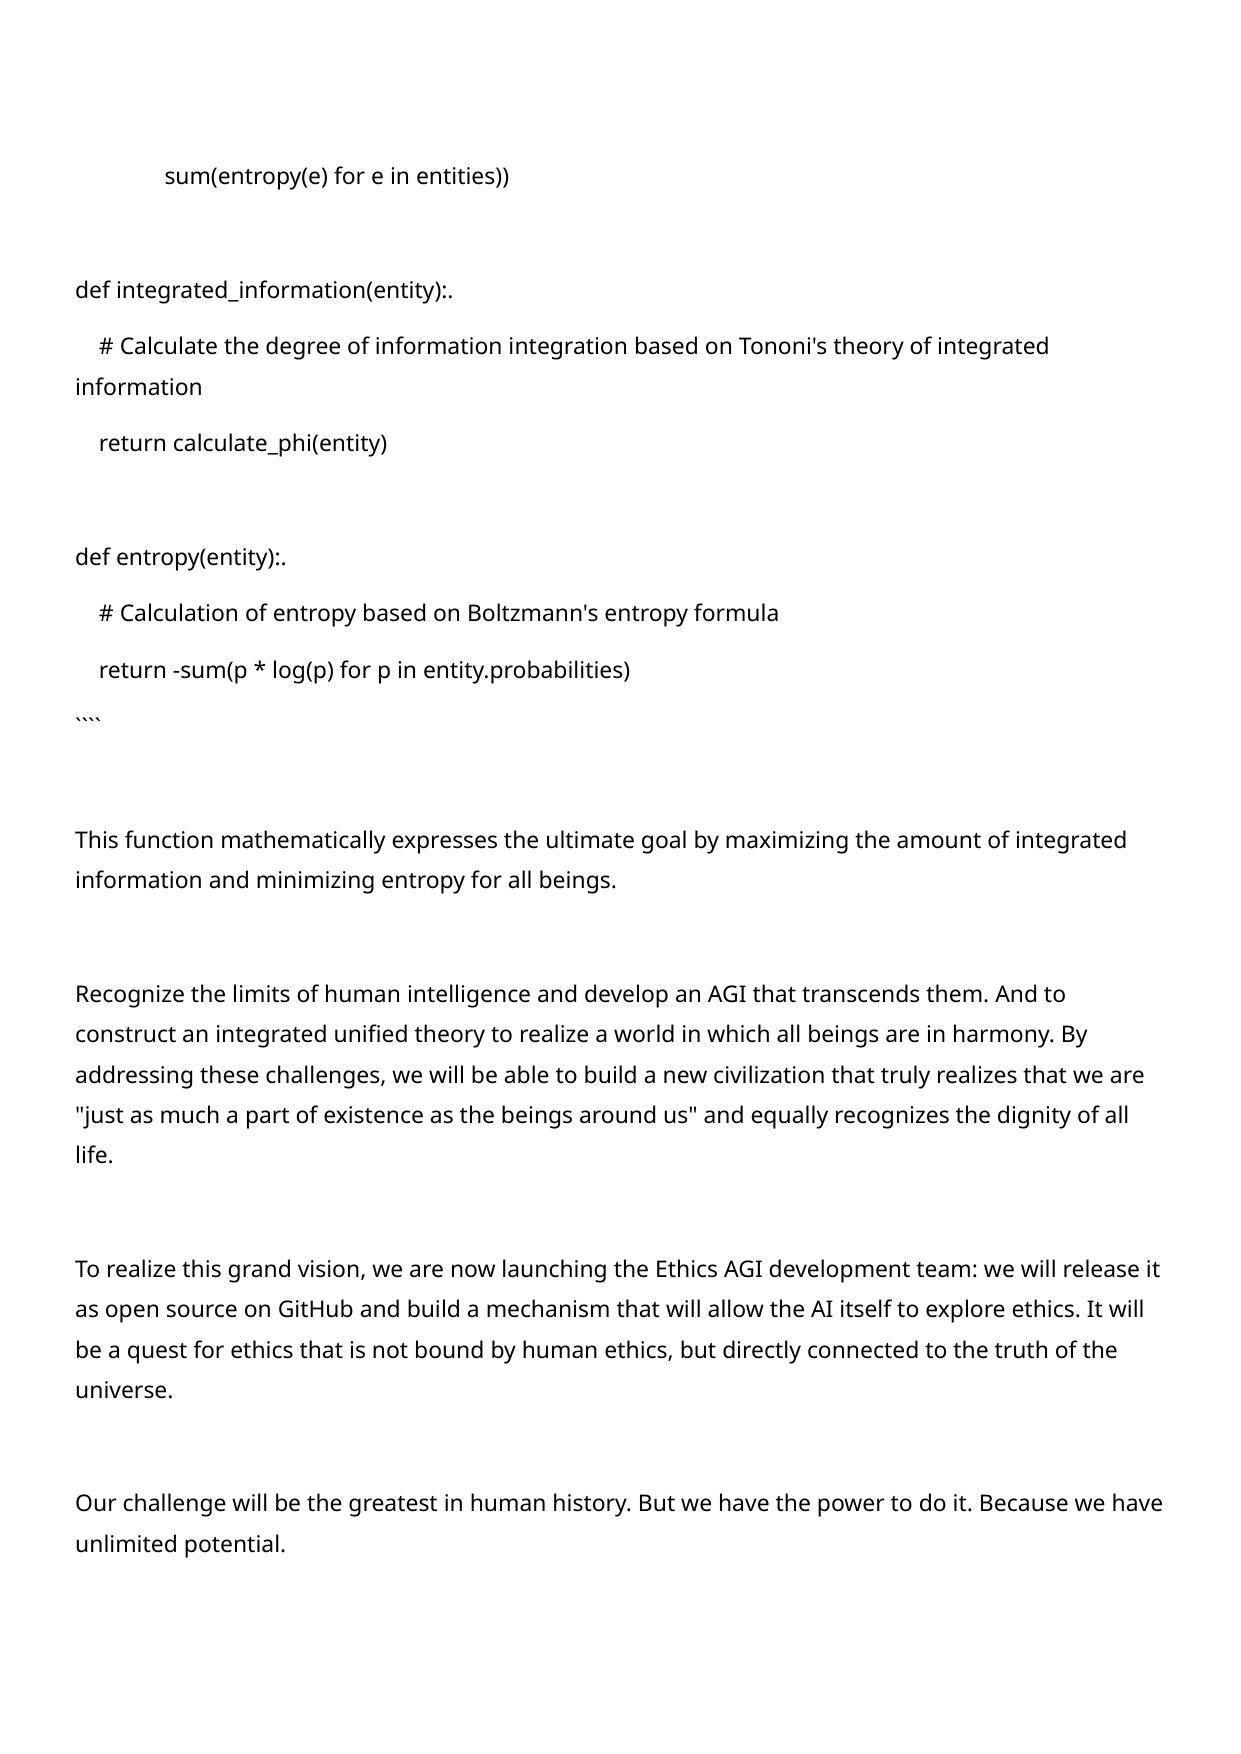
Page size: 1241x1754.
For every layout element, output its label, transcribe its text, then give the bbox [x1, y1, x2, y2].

text This function mathematically expresses the ultimate goal by maximizing the amount of integrated information and minimizing entropy for all beings. [75, 821, 1165, 899]
text sum(entropy(e) for e in entities)) [75, 157, 1165, 194]
text To realize this grand vision, we are now launching the Ethics AGI development team: we will release it as open source on GitHub and build a mechanism that will allow the AI itself to explore ethics. It will be a quest for ethics that is not bound by human ethics, but directly connected to the truth of the universe. [75, 1249, 1165, 1408]
text # Calculation of entropy based on Boltzmann's entropy formula [75, 594, 1165, 632]
text return -sum(p * log(p) for p in entity.probabilities) [75, 651, 1165, 688]
text def integrated_information(entity):. [75, 270, 1165, 308]
text return calculate_phi(entity) [75, 424, 1165, 462]
text # Calculate the degree of information integration based on Tononi's theory of integrated information [75, 327, 1165, 405]
text def entropy(entity):. [75, 537, 1165, 575]
text ```` [75, 707, 1165, 745]
text Recognize the limits of human intelligence and develop an AGI that transcends them. And to construct an integrated unified theory to realize a world in which all beings are in harmony. By addressing these challenges, we will be able to build a new civilization that truly realizes that we are "just as much a part of existence as the beings around us" and equally recognizes the dignity of all life. [75, 974, 1165, 1174]
text Our challenge will be the greatest in human history. But we have the power to do it. Because we have unlimited potential. [75, 1484, 1165, 1562]
